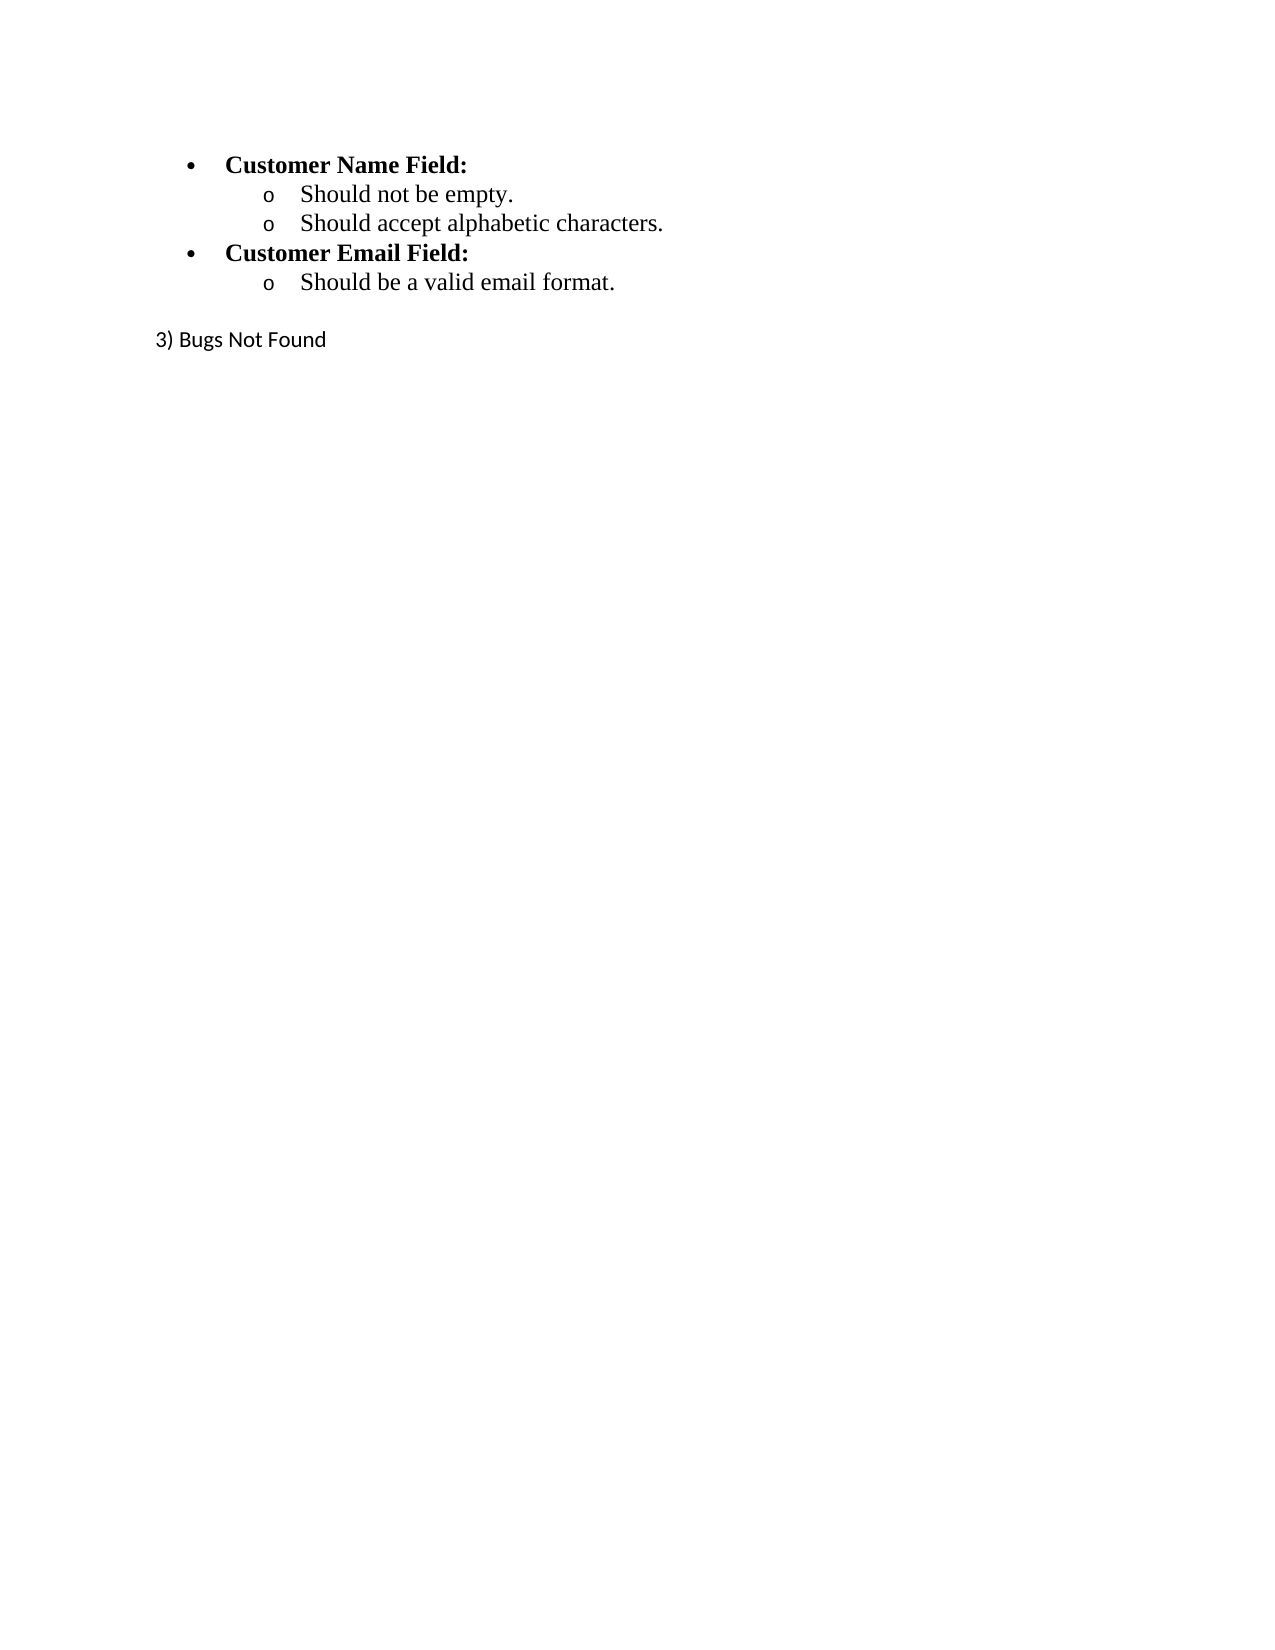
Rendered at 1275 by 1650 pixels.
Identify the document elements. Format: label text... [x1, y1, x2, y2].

list Customer Email Field: [187, 238, 1125, 267]
list Should be a valid email format. [262, 267, 1125, 296]
list Customer Name Field: [187, 150, 1125, 179]
text 3) Bugs Not Found [150, 325, 1125, 353]
list Should not be empty. [262, 179, 1125, 208]
list Should accept alphabetic characters. [262, 208, 1125, 238]
